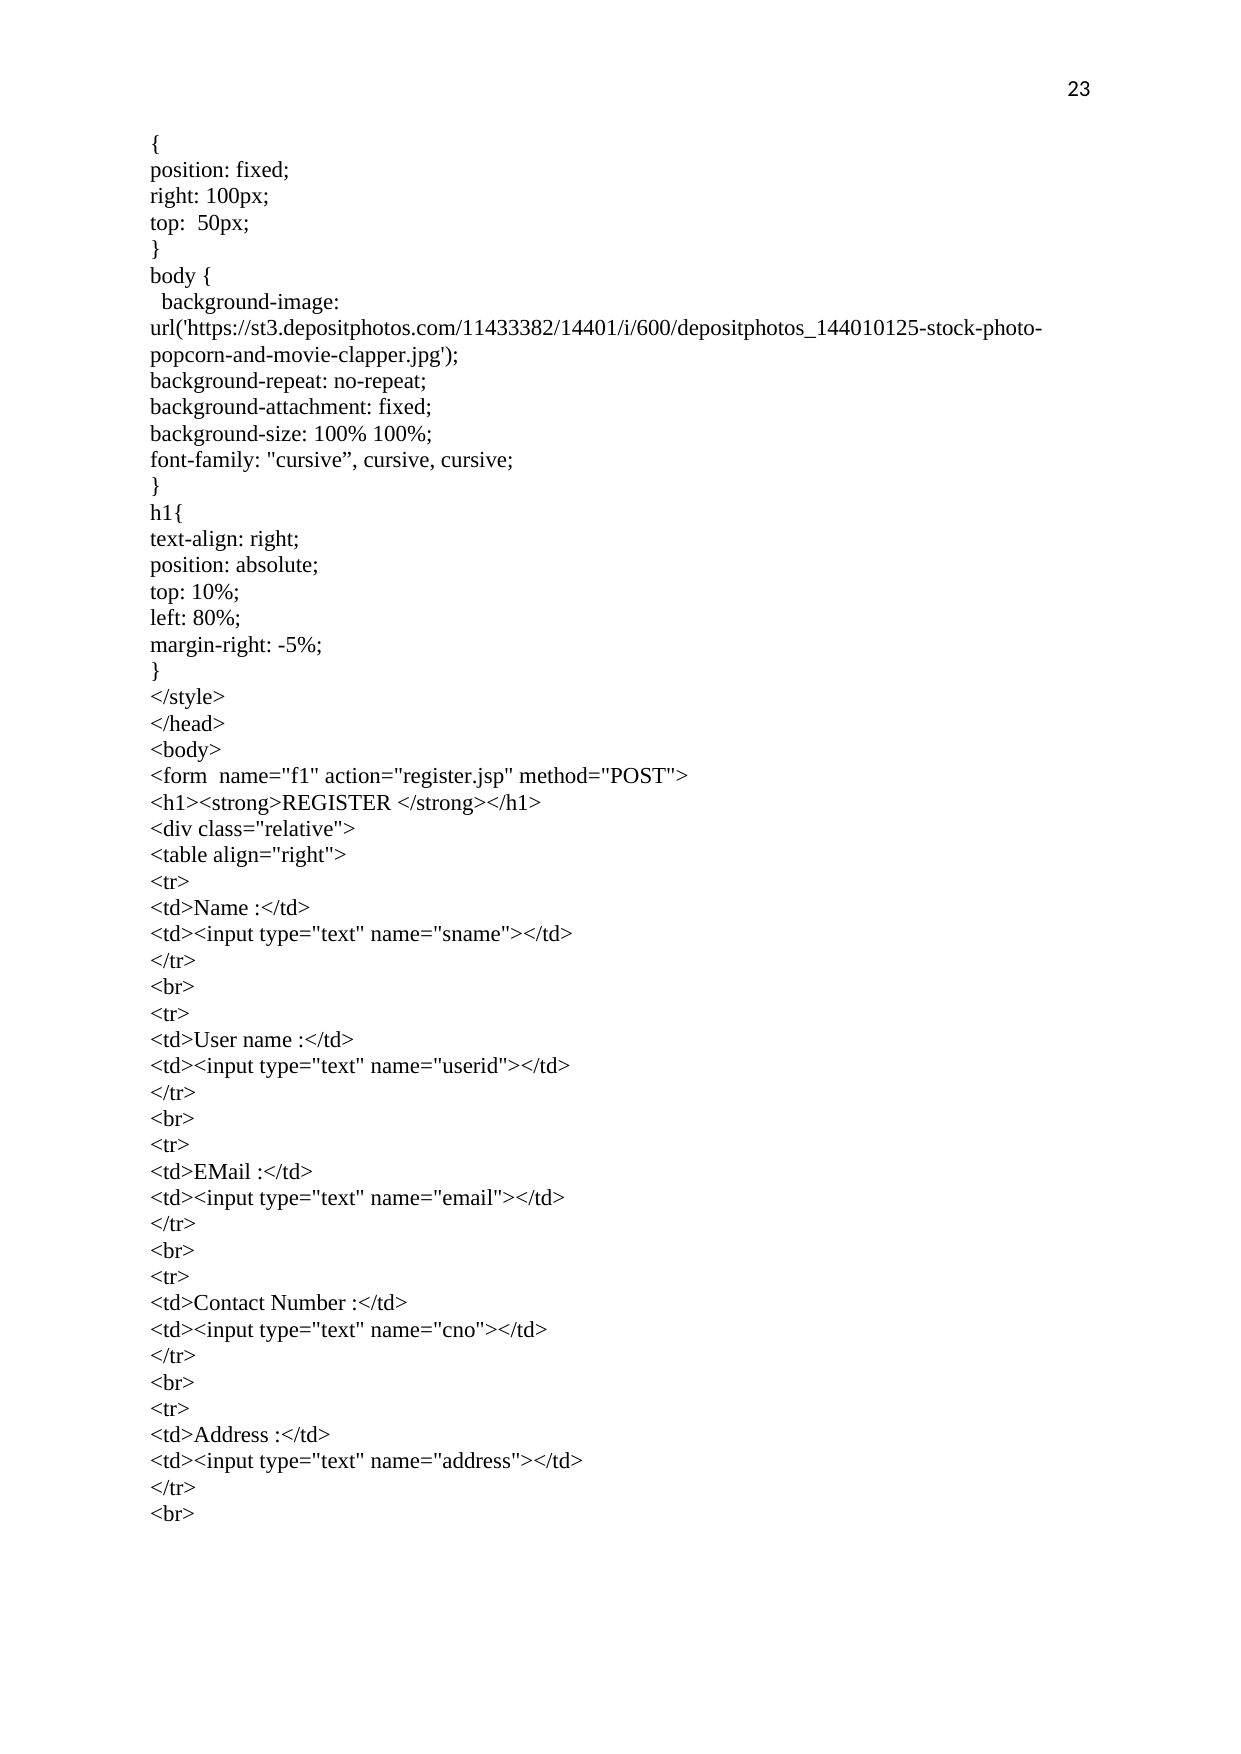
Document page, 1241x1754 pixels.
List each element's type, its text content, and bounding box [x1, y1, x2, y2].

text position: fixed; [150, 156, 1090, 183]
text </head> [150, 710, 1090, 736]
text <br> [150, 1237, 1090, 1263]
text { [150, 130, 1090, 156]
text <tr> [150, 1131, 1090, 1158]
text margin-right: -5%; [150, 631, 1090, 657]
text right: 100px; [150, 183, 1090, 209]
text <div class="relative"> [150, 815, 1090, 841]
text <td><input type="text" name="address"></td> [150, 1448, 1090, 1474]
text background-attachment: fixed; [150, 393, 1090, 420]
text } [150, 235, 1090, 262]
text background-repeat: no-repeat; [150, 367, 1090, 393]
text <td><input type="text" name="email"></td> [150, 1184, 1090, 1210]
text <td>Contact Number :</td> [150, 1289, 1090, 1316]
text <br> [150, 973, 1090, 999]
text h1{ [150, 499, 1090, 525]
text } [150, 472, 1090, 499]
text top: 10%; [150, 578, 1090, 604]
text <td>EMail :</td> [150, 1158, 1090, 1184]
text <tr> [150, 1263, 1090, 1289]
text <body> [150, 736, 1090, 762]
text </tr> [150, 947, 1090, 973]
text <h1><strong>REGISTER </strong></h1> [150, 789, 1090, 815]
text </tr> [150, 1474, 1090, 1500]
text background-image: url('https://st3.depositphotos.com/11433382/14401/i/600/depositphotos_144010125-stock-photo-popcorn-and-movie-clapper.jpg'); [150, 288, 1090, 367]
text <tr> [150, 1395, 1090, 1421]
text <td><input type="text" name="sname"></td> [150, 921, 1090, 947]
text font-family: "cursive”, cursive, cursive; [150, 446, 1090, 472]
text <td>Address :</td> [150, 1421, 1090, 1448]
text <tr> [150, 999, 1090, 1026]
text <form name="f1" action="register.jsp" method="POST"> [150, 762, 1090, 789]
text </tr> [150, 1079, 1090, 1105]
text <tr> [150, 868, 1090, 894]
text <br> [150, 1500, 1090, 1527]
text } [150, 657, 1090, 683]
text <td>Name :</td> [150, 894, 1090, 921]
text <td>User name :</td> [150, 1026, 1090, 1052]
text <br> [150, 1105, 1090, 1131]
text <td><input type="text" name="cno"></td> [150, 1316, 1090, 1342]
text <table align="right"> [150, 841, 1090, 868]
text </tr> [150, 1342, 1090, 1368]
text </style> [150, 683, 1090, 710]
text text-align: right; [150, 525, 1090, 552]
text background-size: 100% 100%; [150, 420, 1090, 446]
text <td><input type="text" name="userid"></td> [150, 1052, 1090, 1079]
text body { [150, 262, 1090, 288]
text </tr> [150, 1210, 1090, 1237]
text top: 50px; [150, 209, 1090, 235]
text <br> [150, 1368, 1090, 1395]
text left: 80%; [150, 604, 1090, 631]
text position: absolute; [150, 552, 1090, 578]
